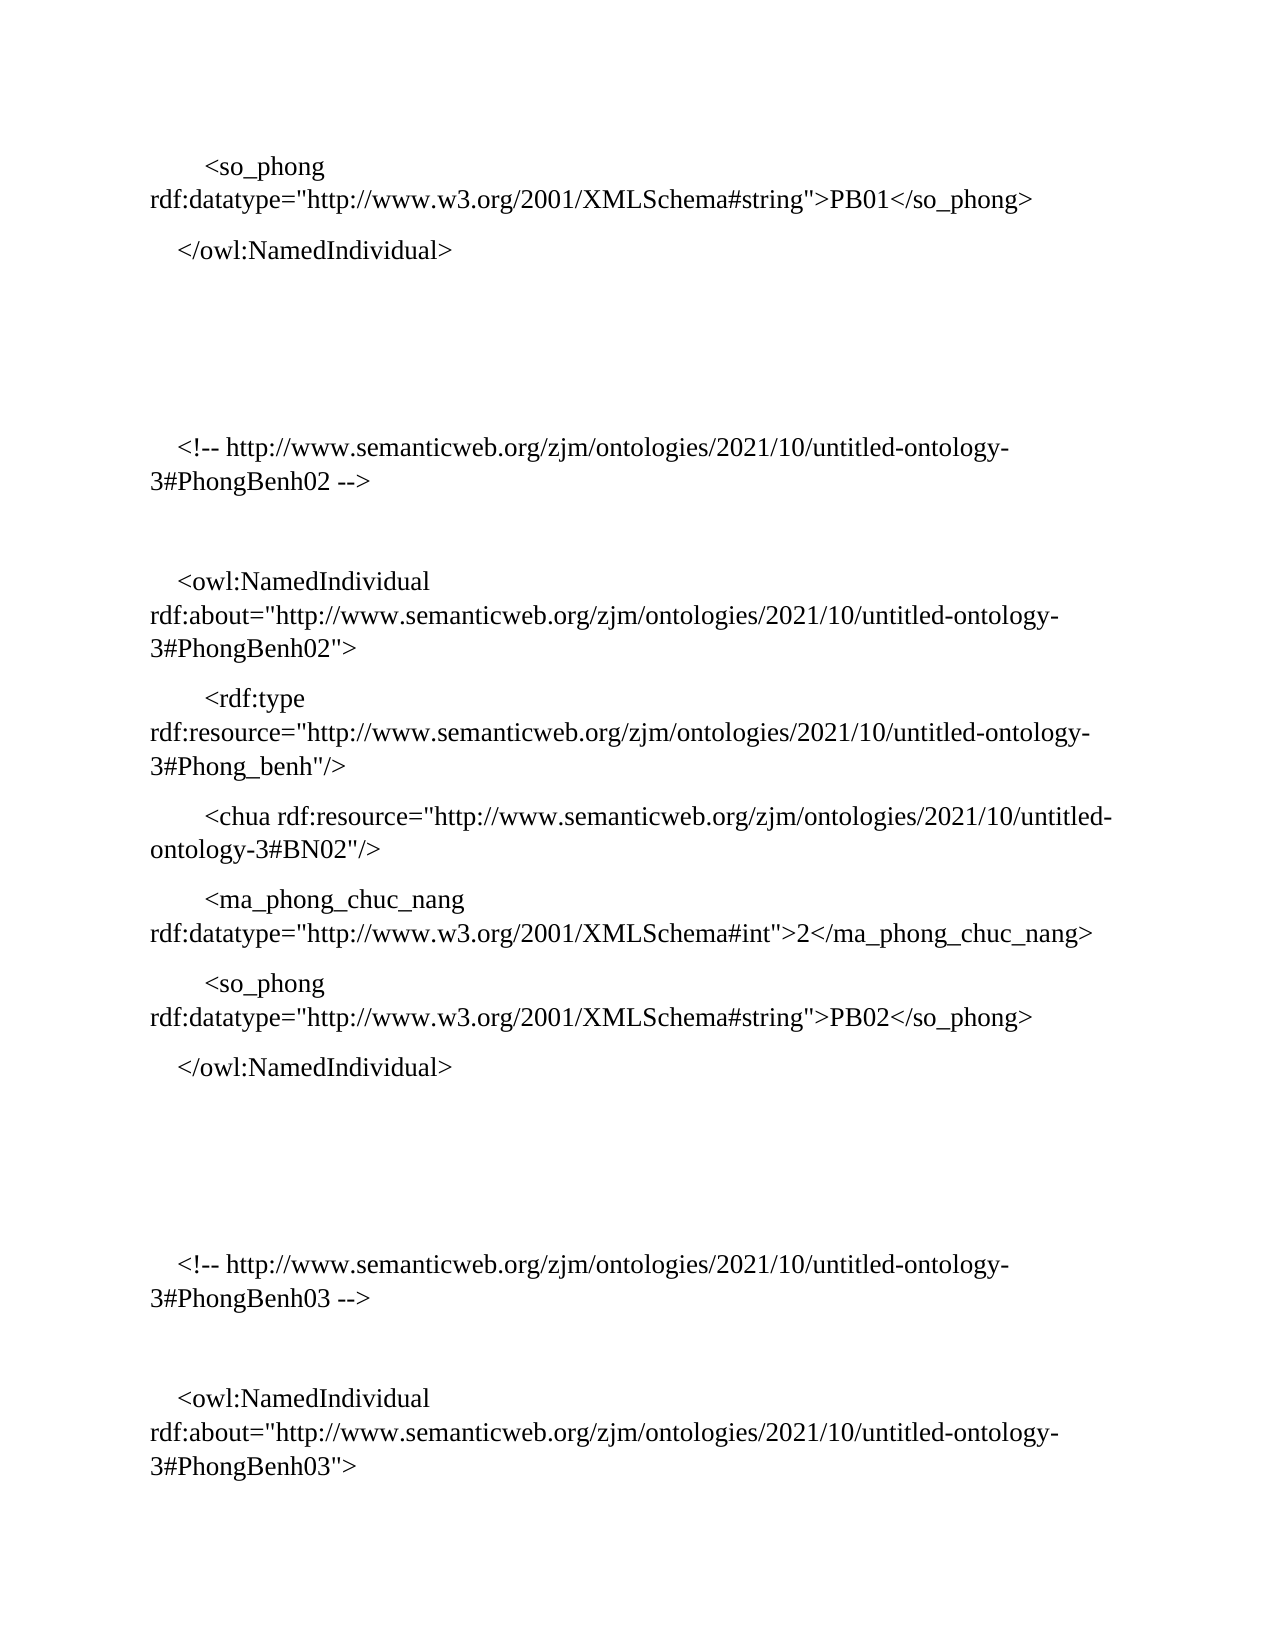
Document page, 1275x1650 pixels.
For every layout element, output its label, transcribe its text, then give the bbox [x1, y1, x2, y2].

text <owl:NamedIndividual rdf:about="http://www.semanticweb.org/zjm/ontologies/2021/10/untitled-ontology-3#PhongBenh02"> [150, 565, 1125, 663]
text <!-- http://www.semanticweb.org/zjm/ontologies/2021/10/untitled-ontology-3#PhongBenh03 --> [150, 1248, 1125, 1313]
text <chua rdf:resource="http://www.semanticweb.org/zjm/ontologies/2021/10/untitled-ontology-3#BN02"/> [150, 800, 1125, 864]
text </owl:NamedIndividual> [150, 234, 1125, 265]
text <rdf:type rdf:resource="http://www.semanticweb.org/zjm/ontologies/2021/10/untitled-ontology-3#Phong_benh"/> [150, 682, 1125, 781]
text </owl:NamedIndividual> [150, 1051, 1125, 1082]
text <owl:NamedIndividual rdf:about="http://www.semanticweb.org/zjm/ontologies/2021/10/untitled-ontology-3#PhongBenh03"> [150, 1382, 1125, 1481]
text <so_phong rdf:datatype="http://www.w3.org/2001/XMLSchema#string">PB02</so_phong> [150, 967, 1125, 1032]
text <ma_phong_chuc_nang rdf:datatype="http://www.w3.org/2001/XMLSchema#int">2</ma_phong_chuc_nang> [150, 883, 1125, 948]
text <!-- http://www.semanticweb.org/zjm/ontologies/2021/10/untitled-ontology-3#PhongBenh02 --> [150, 431, 1125, 496]
text <so_phong rdf:datatype="http://www.w3.org/2001/XMLSchema#string">PB01</so_phong> [150, 150, 1125, 215]
